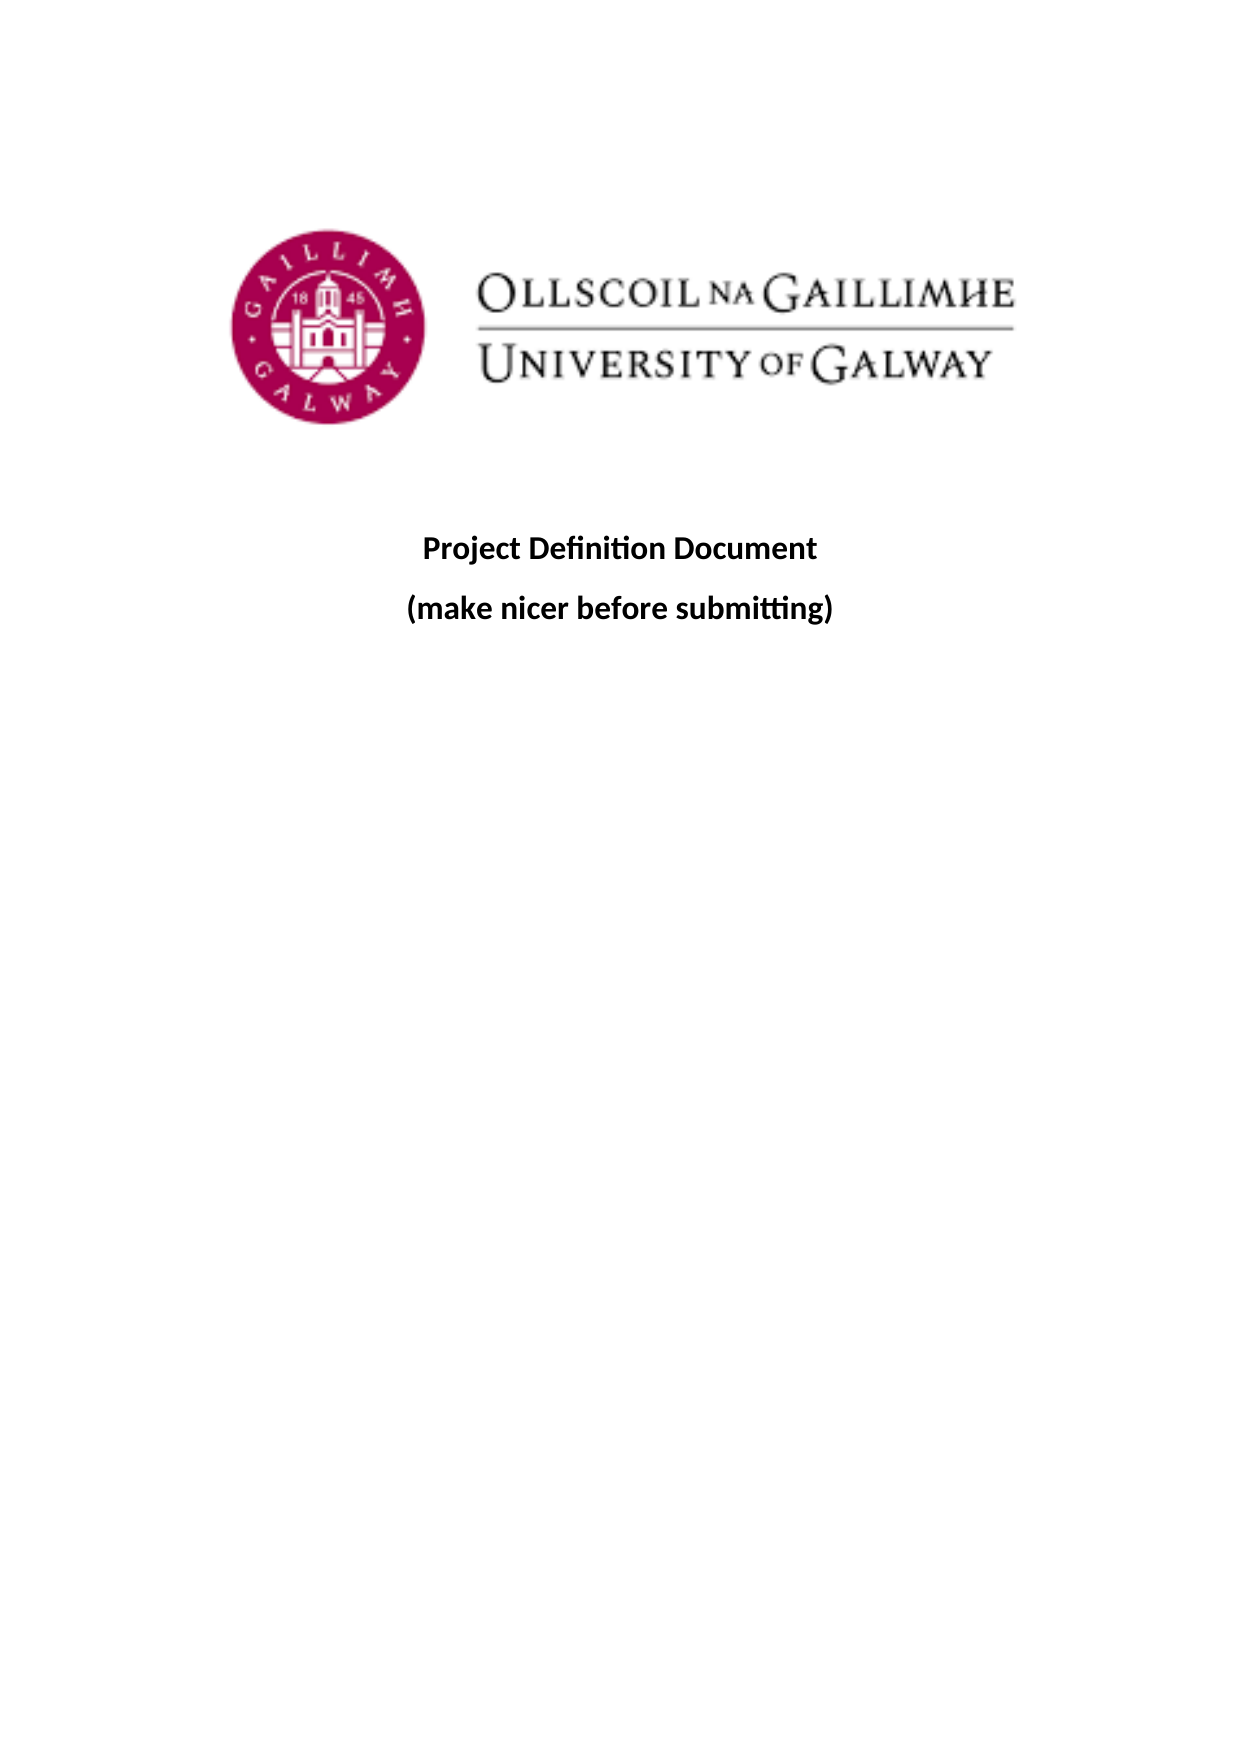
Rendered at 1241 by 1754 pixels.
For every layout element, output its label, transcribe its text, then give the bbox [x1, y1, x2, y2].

text (make nicer before submitting) [150, 587, 1090, 628]
text Project Definition Document [150, 527, 1090, 567]
picture [150, 150, 1097, 508]
